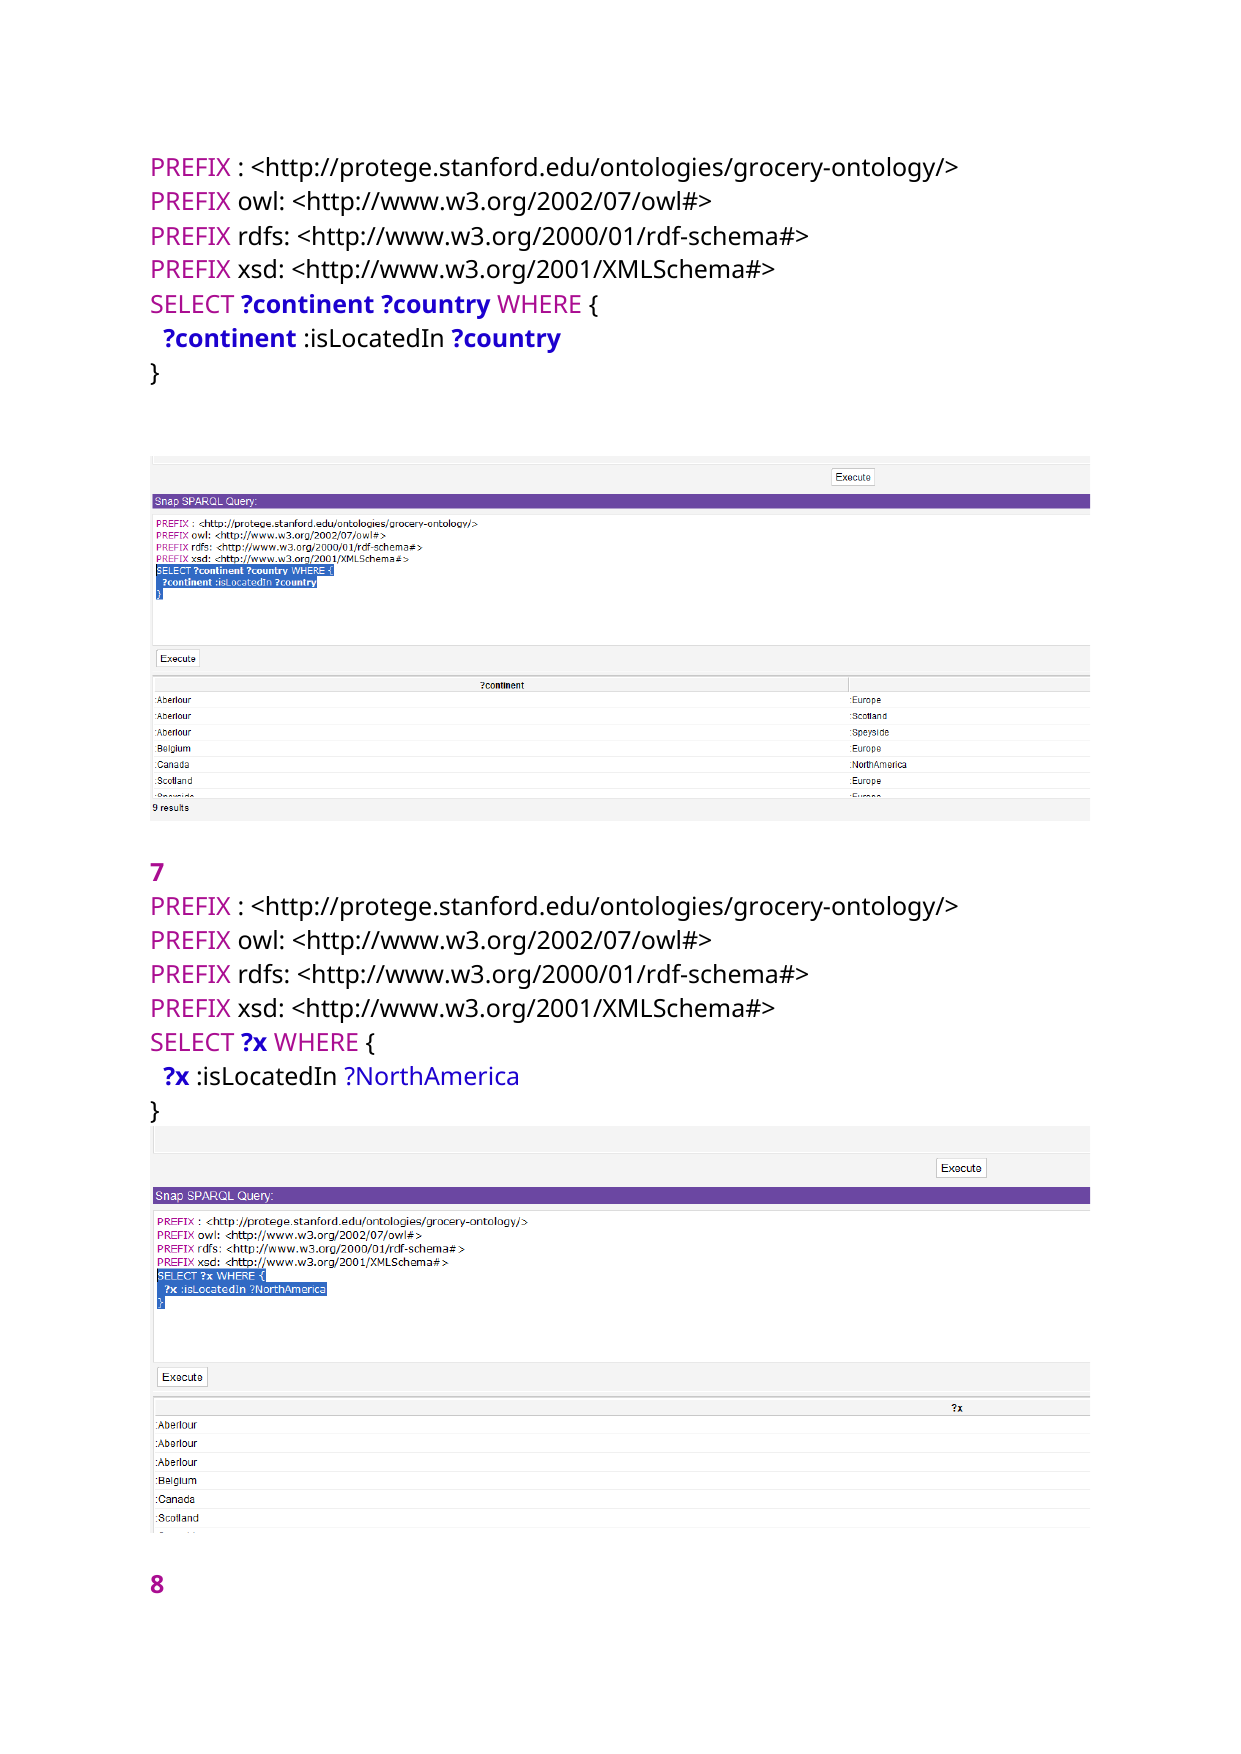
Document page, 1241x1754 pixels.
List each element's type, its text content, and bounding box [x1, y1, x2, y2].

text } [150, 354, 1090, 388]
text PREFIX xsd: <http://www.w3.org/2001/XMLSchema#> [150, 252, 1090, 286]
text SELECT ?x WHERE { [150, 1024, 1090, 1059]
text PREFIX rdfs: <http://www.w3.org/2000/01/rdf-schema#> [150, 956, 1090, 991]
text ?continent :isLocatedIn ?country [150, 320, 1090, 354]
text PREFIX rdfs: <http://www.w3.org/2000/01/rdf-schema#> [150, 218, 1090, 252]
text PREFIX owl: <http://www.w3.org/2002/07/owl#> [150, 922, 1090, 956]
picture [150, 456, 1091, 821]
text 7 [150, 854, 1090, 888]
text ?x :isLocatedIn ?NorthAmerica [150, 1059, 1090, 1093]
picture [150, 1126, 1091, 1533]
text PREFIX xsd: <http://www.w3.org/2001/XMLSchema#> [150, 991, 1090, 1024]
text SELECT ?continent ?country WHERE { [150, 286, 1090, 320]
text PREFIX : <http://protege.stanford.edu/ontologies/grocery-ontology/> [150, 150, 1090, 184]
text PREFIX : <http://protege.stanford.edu/ontologies/grocery-ontology/> [150, 888, 1090, 922]
text PREFIX owl: <http://www.w3.org/2002/07/owl#> [150, 184, 1090, 218]
text } [150, 1093, 1090, 1126]
text 8 [150, 1567, 1090, 1601]
